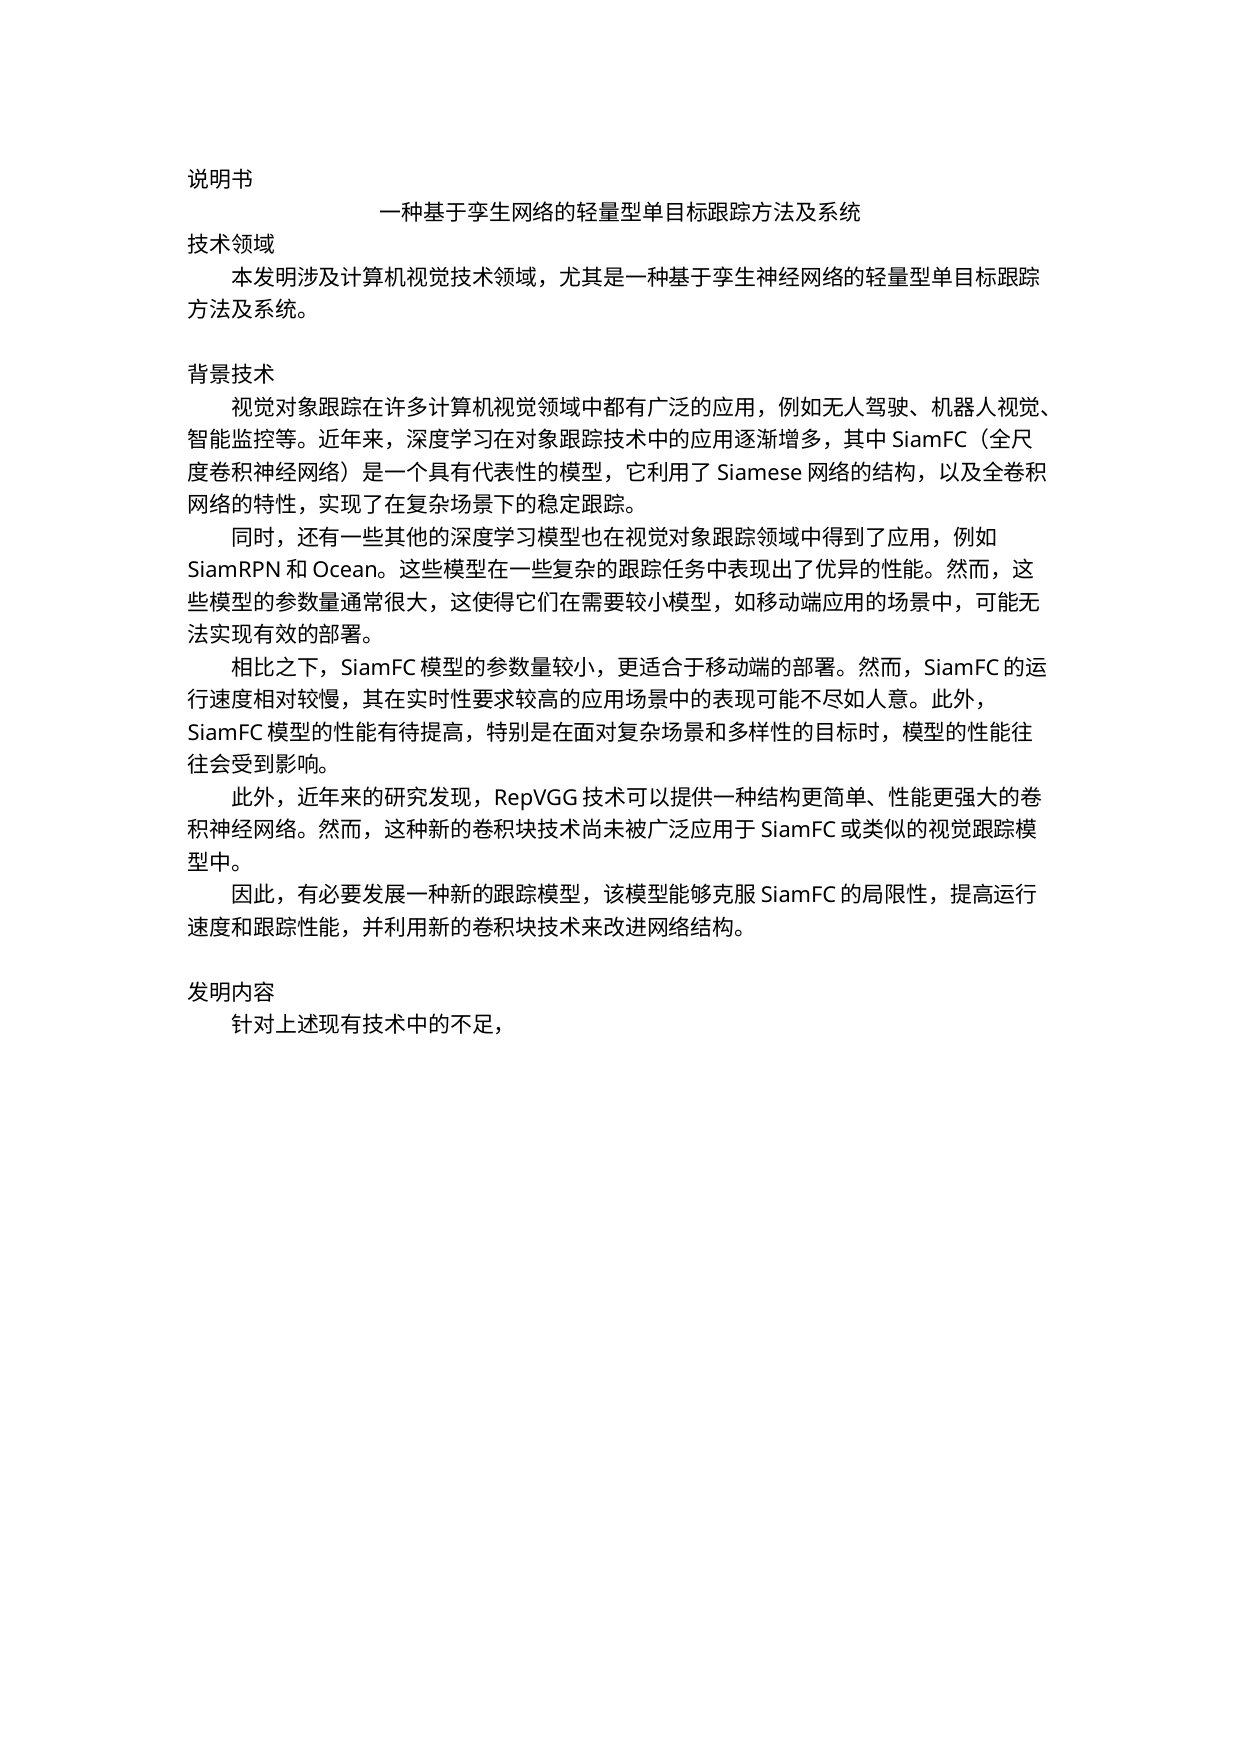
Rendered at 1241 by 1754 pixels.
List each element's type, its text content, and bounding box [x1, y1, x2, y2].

text 相比之下，SiamFC模型的参数量较小，更适合于移动端的部署。然而，SiamFC的运行速度相对较慢，其在实时性要求较高的应用场景中的表现可能不尽如人意。此外，SiamFC模型的性能有待提高，特别是在面对复杂场景和多样性的目标时，模型的性能往往会受到影响。 [187, 649, 1053, 779]
text 说明书 [187, 162, 1053, 194]
text 一种基于孪生网络的轻量型单目标跟踪方法及系统 [187, 194, 1053, 227]
text 同时，还有一些其他的深度学习模型也在视觉对象跟踪领域中得到了应用，例如SiamRPN和Ocean。这些模型在一些复杂的跟踪任务中表现出了优异的性能。然而，这些模型的参数量通常很大，这使得它们在需要较小模型，如移动端应用的场景中，可能无法实现有效的部署。 [187, 519, 1053, 649]
text 此外，近年来的研究发现，RepVGG技术可以提供一种结构更简单、性能更强大的卷积神经网络。然而，这种新的卷积块技术尚未被广泛应用于SiamFC或类似的视觉跟踪模型中。 [187, 779, 1053, 877]
text 视觉对象跟踪在许多计算机视觉领域中都有广泛的应用，例如无人驾驶、机器人视觉、智能监控等。近年来，深度学习在对象跟踪技术中的应用逐渐增多，其中SiamFC（全尺度卷积神经网络）是一个具有代表性的模型，它利用了Siamese网络的结构，以及全卷积网络的特性，实现了在复杂场景下的稳定跟踪。 [187, 389, 1053, 519]
text 发明内容 [187, 974, 1053, 1007]
text 因此，有必要发展一种新的跟踪模型，该模型能够克服SiamFC的局限性，提高运行速度和跟踪性能，并利用新的卷积块技术来改进网络结构。 [187, 877, 1053, 942]
text 技术领域 [187, 227, 1053, 259]
text 本发明涉及计算机视觉技术领域，尤其是一种基于孪生神经网络的轻量型单目标跟踪方法及系统。 [187, 259, 1053, 324]
text 背景技术 [187, 357, 1053, 389]
text 针对上述现有技术中的不足， [187, 1007, 1053, 1039]
